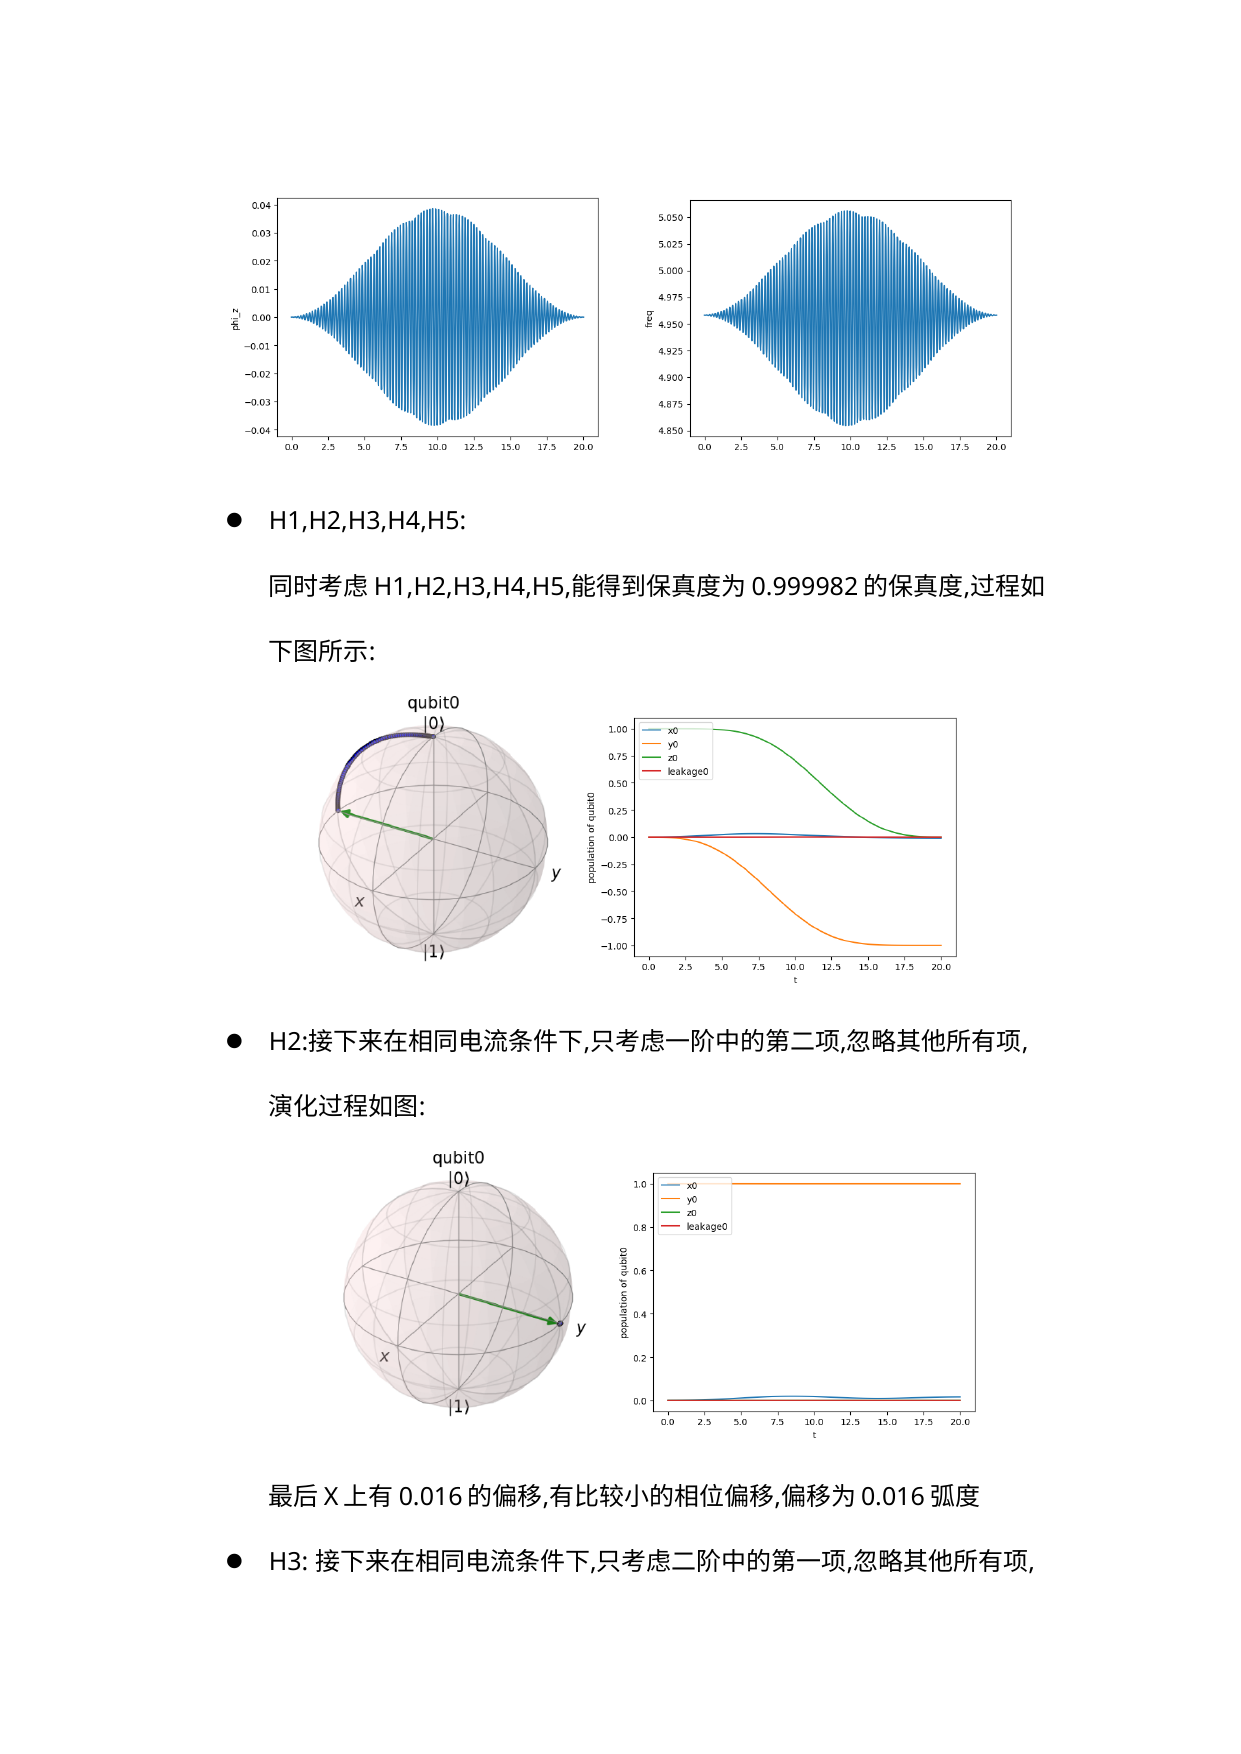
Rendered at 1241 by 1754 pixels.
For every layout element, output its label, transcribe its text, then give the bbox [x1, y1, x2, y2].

picture [306, 1137, 1016, 1445]
list 最后X上有0.016的偏移,有比较小的相位偏移,偏移为0.016弧度 [269, 1462, 1053, 1527]
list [225, 1527, 1053, 1592]
picture [281, 696, 577, 990]
list 同时考虑H1,H2,H3,H4,H5,能得到保真度为0.999982的保真度,过程如下图所示: [269, 552, 1053, 682]
list H1,H2,H3,H4,H5: [225, 487, 1053, 552]
picture [582, 682, 997, 990]
picture [225, 162, 1052, 470]
list H2:接下来在相同电流条件下,只考虑一阶中的第二项,忽略其他所有项,演化过程如图: [225, 1007, 1053, 1137]
